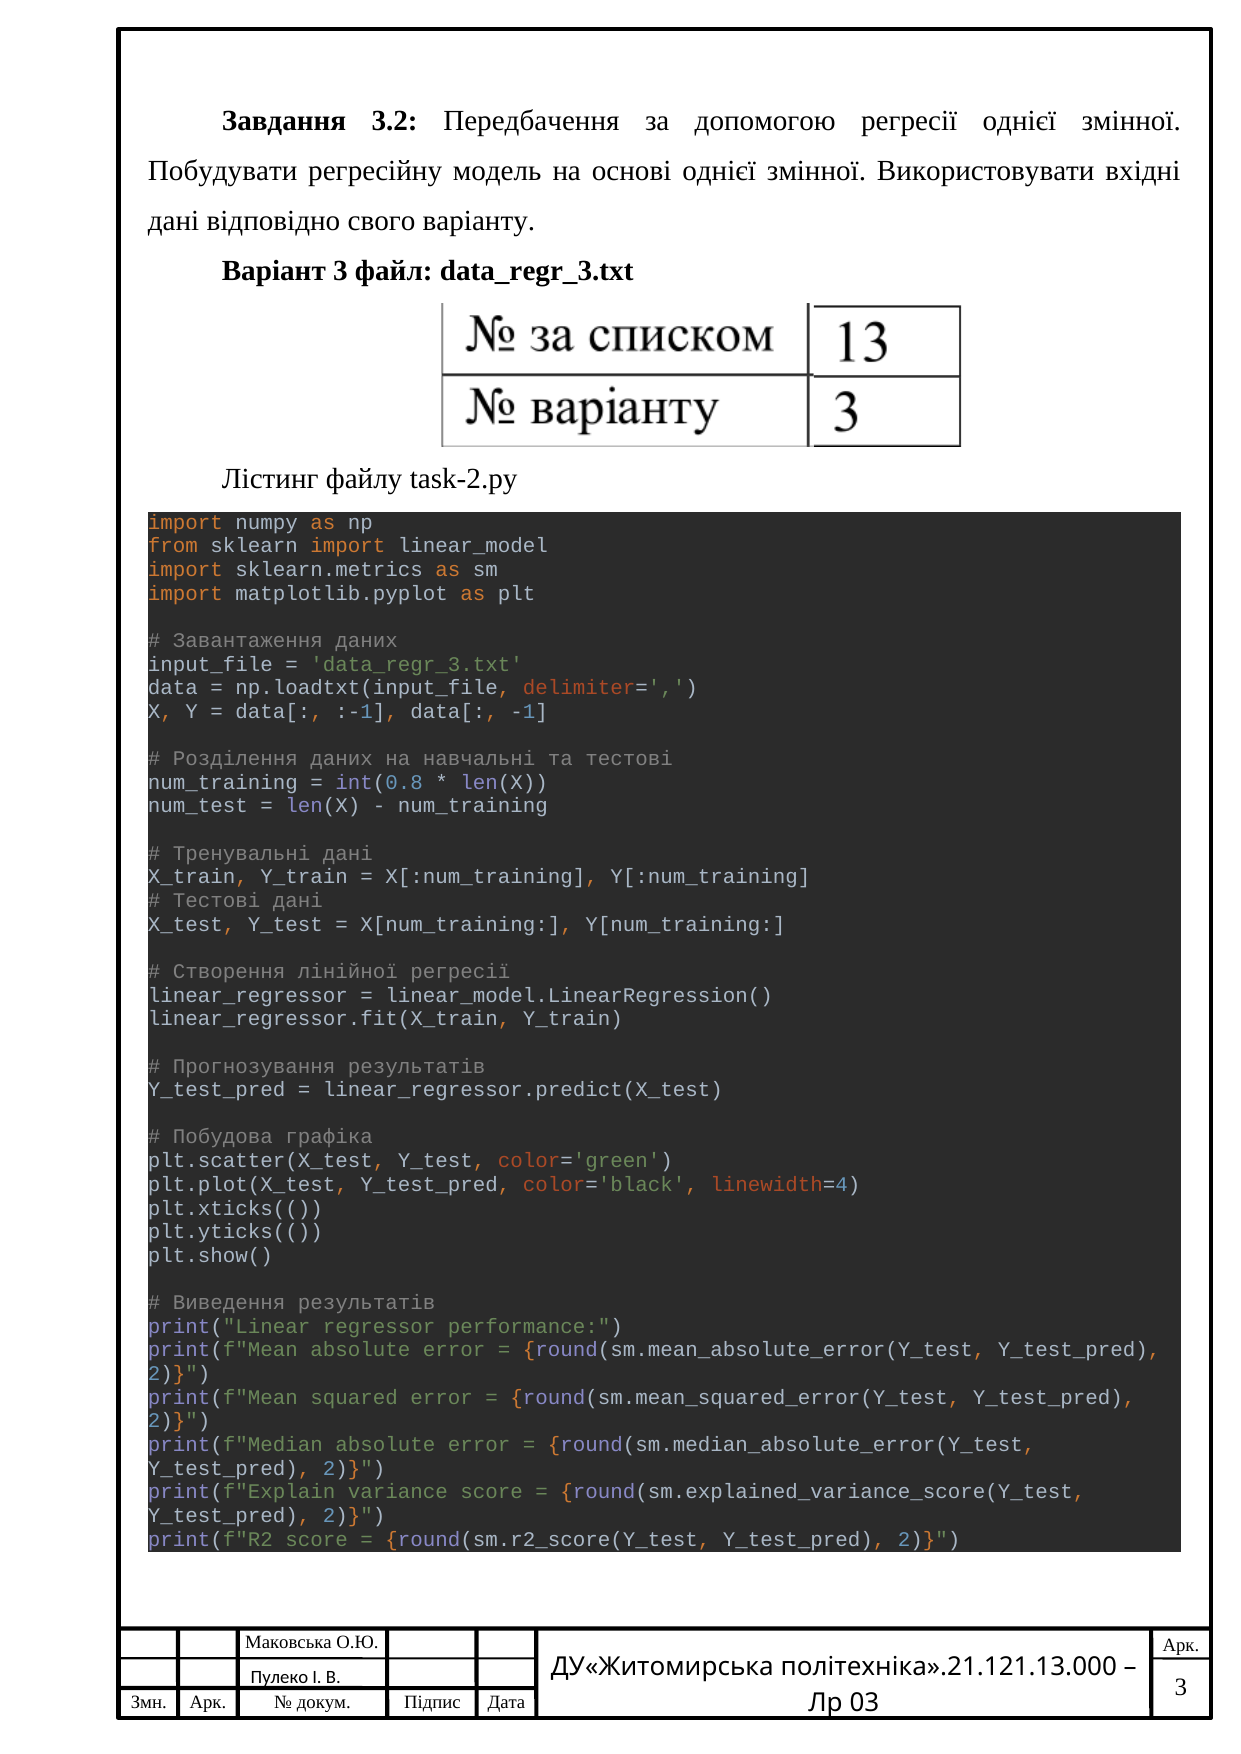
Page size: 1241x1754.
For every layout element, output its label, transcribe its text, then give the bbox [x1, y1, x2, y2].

text import numpy as np from sklearn import linear_model import sklearn.metrics as sm import matplotlib.pyplot as plt # Завантаження даних input_file = 'data_regr_3.txt' data = np.loadtxt(input_file, delimiter=',') X, Y = data[:, :-1], data[:, -1] # Розділення даних на навчальні та тестові num_training = int(0.8 * len(X)) num_test = len(X) - num_training # Тренувальні дані X_train, Y_train = X[:num_training], Y[:num_training] # Тестові дані X_test, Y_test = X[num_training:], Y[num_training:] # Створення лінійної регресії linear_regressor = linear_model.LinearRegression() linear_regressor.fit(X_train, Y_train) # Прогнозування результатів Y_test_pred = linear_regressor.predict(X_test) # Побудова графіка plt.scatter(X_test, Y_test, color='green') plt.plot(X_test, Y_test_pred, color='black', linewidth=4) plt.xticks(()) plt.yticks(()) plt.show() # Виведення результатів print("Linear regressor performance:") print(f"Mean absolute error = {round(sm.mean_absolute_error(Y_test, Y_test_pred), 2)}") print(f"Mean squared error = {round(sm.mean_squared_error(Y_test, Y_test_pred), 2)}") print(f"Median absolute error = {round(sm.median_absolute_error(Y_test, Y_test_pred), 2)}") print(f"Explain variance score = {round(sm.explained_variance_score(Y_test, Y_test_pred), 2)}") print(f"R2 score = {round(sm.r2_score(Y_test, Y_test_pred), 2)}") [148, 512, 1181, 1552]
text Лістинг файлу task-2.py [148, 461, 1181, 495]
text Варіант 3 файл: data_regr_3.txt [148, 253, 1181, 287]
text Завдання 3.2: Передбачення за допомогою регресії однієї змінної. Побудувати регресійну модель на основі однієї змінної. Використовувати вхідні дані відповідно свого варіанту. [148, 103, 1181, 237]
picture [441, 303, 962, 447]
